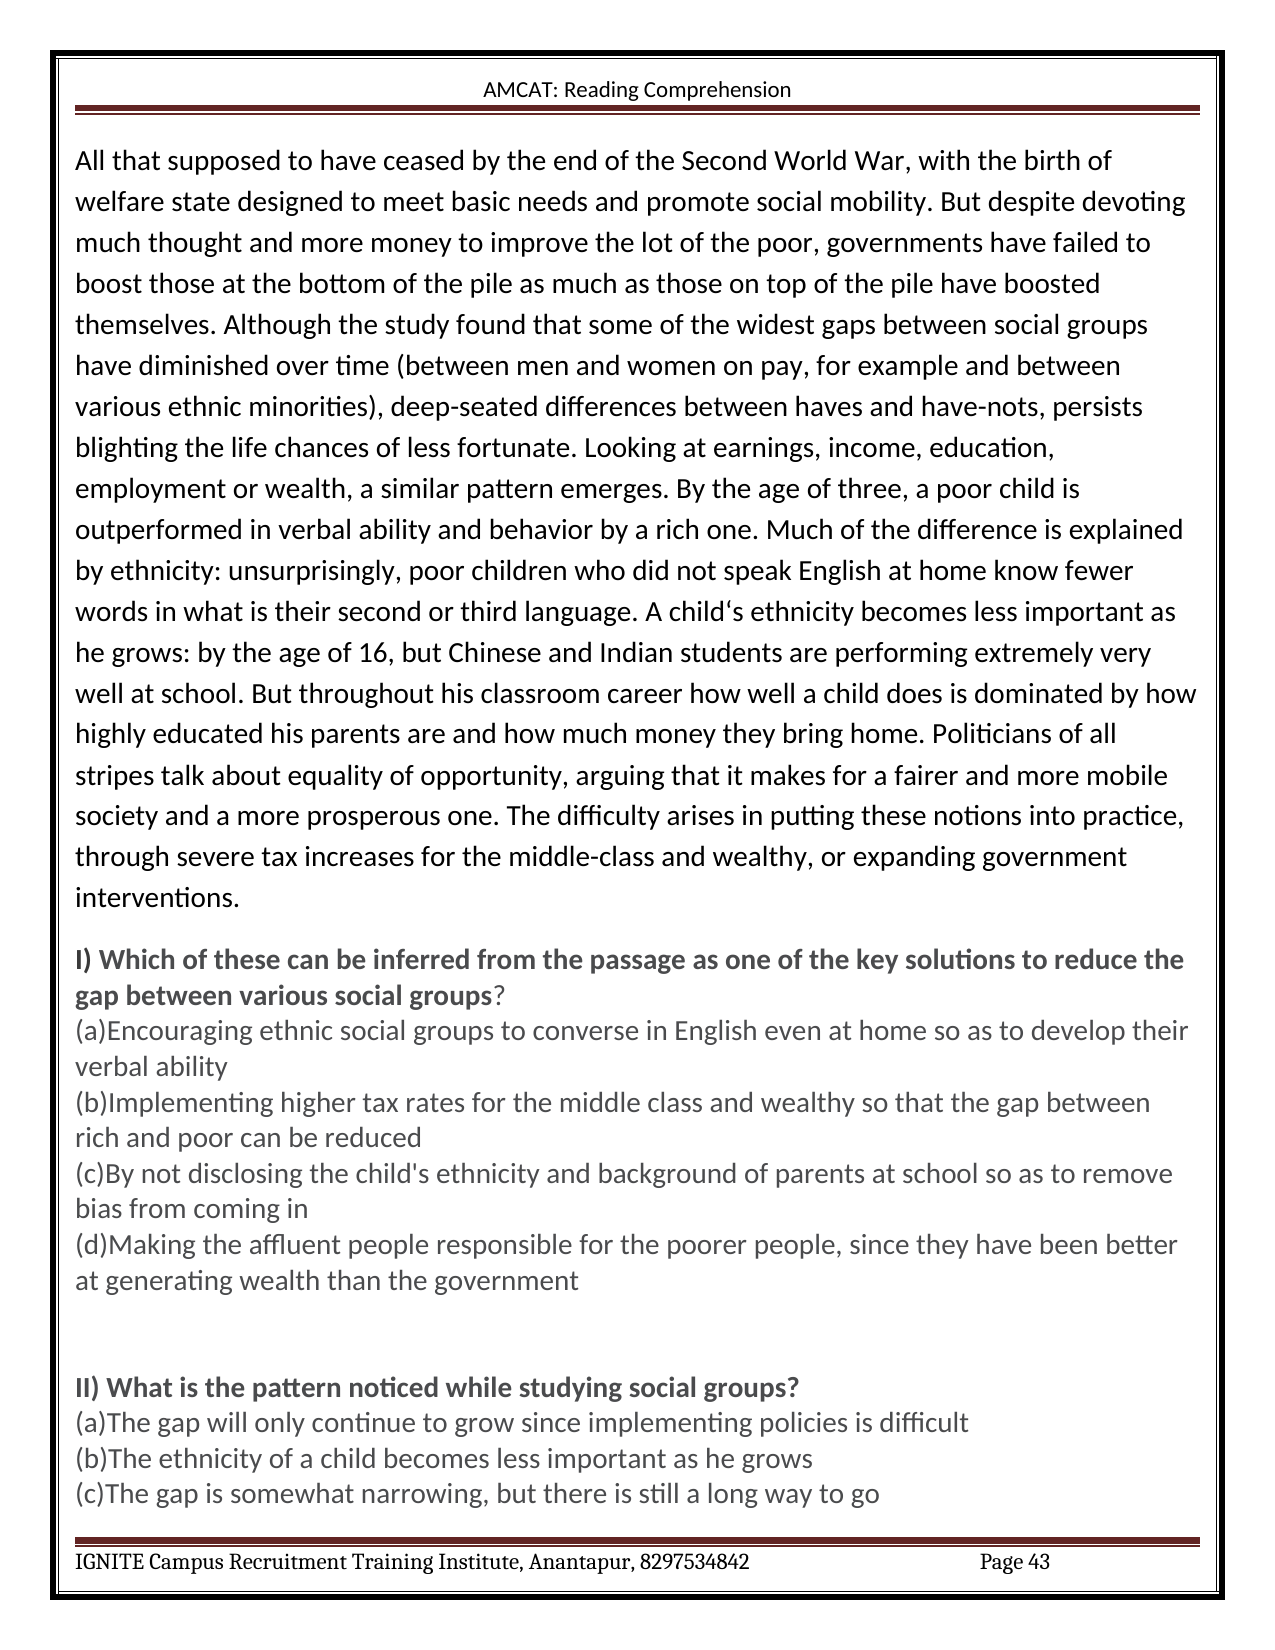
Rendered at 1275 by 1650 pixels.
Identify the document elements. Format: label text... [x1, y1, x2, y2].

text (b)Implementing higher tax rates for the middle class and wealthy so that the gap between rich and poor can be reduced [75, 1084, 1200, 1155]
text (b)The ethnicity of a child becomes less important as he grows [75, 1440, 1200, 1476]
text (a)Encouraging ethnic social groups to converse in English even at home so as to develop their verbal ability [75, 1012, 1200, 1084]
text II) What is the pattern noticed while studying social groups? [75, 1369, 1200, 1404]
text (a)The gap will only continue to grow since implementing policies is difficult [75, 1404, 1200, 1440]
text (d)Making the affluent people responsible for the poorer people, since they have been better at generating wealth than the government [75, 1226, 1200, 1297]
text (c)The gap is somewhat narrowing, but there is still a long way to go [75, 1476, 1200, 1511]
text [75, 142, 1200, 915]
text (c)By not disclosing the child's ethnicity and background of parents at school so as to remove bias from coming in [75, 1155, 1200, 1226]
text I) Which of these can be inferred from the passage as one of the key solutions to reduce the gap between various social groups? [75, 941, 1200, 1012]
